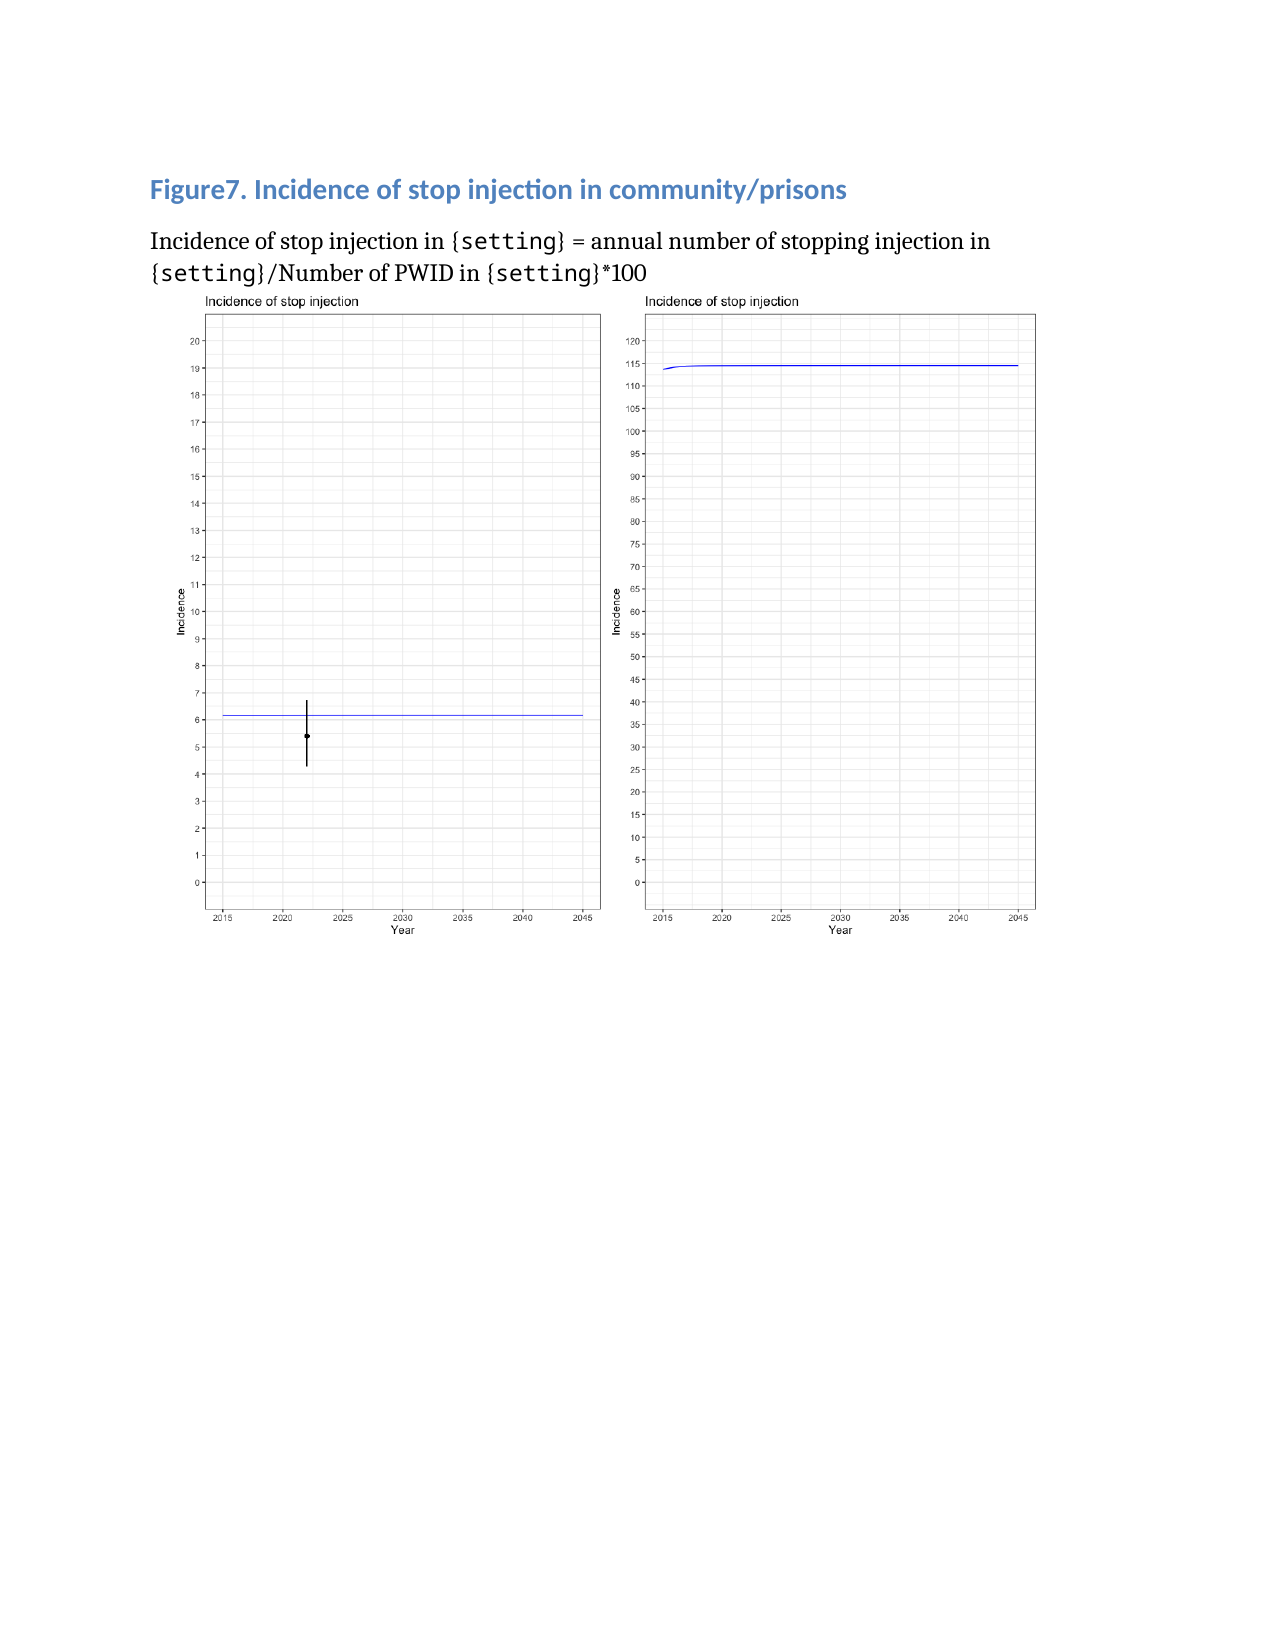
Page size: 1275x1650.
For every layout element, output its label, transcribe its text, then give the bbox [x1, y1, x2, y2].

picture [168, 287, 1044, 944]
subtitle Figure7. Incidence of stop injection in community/prisons [150, 171, 1125, 206]
